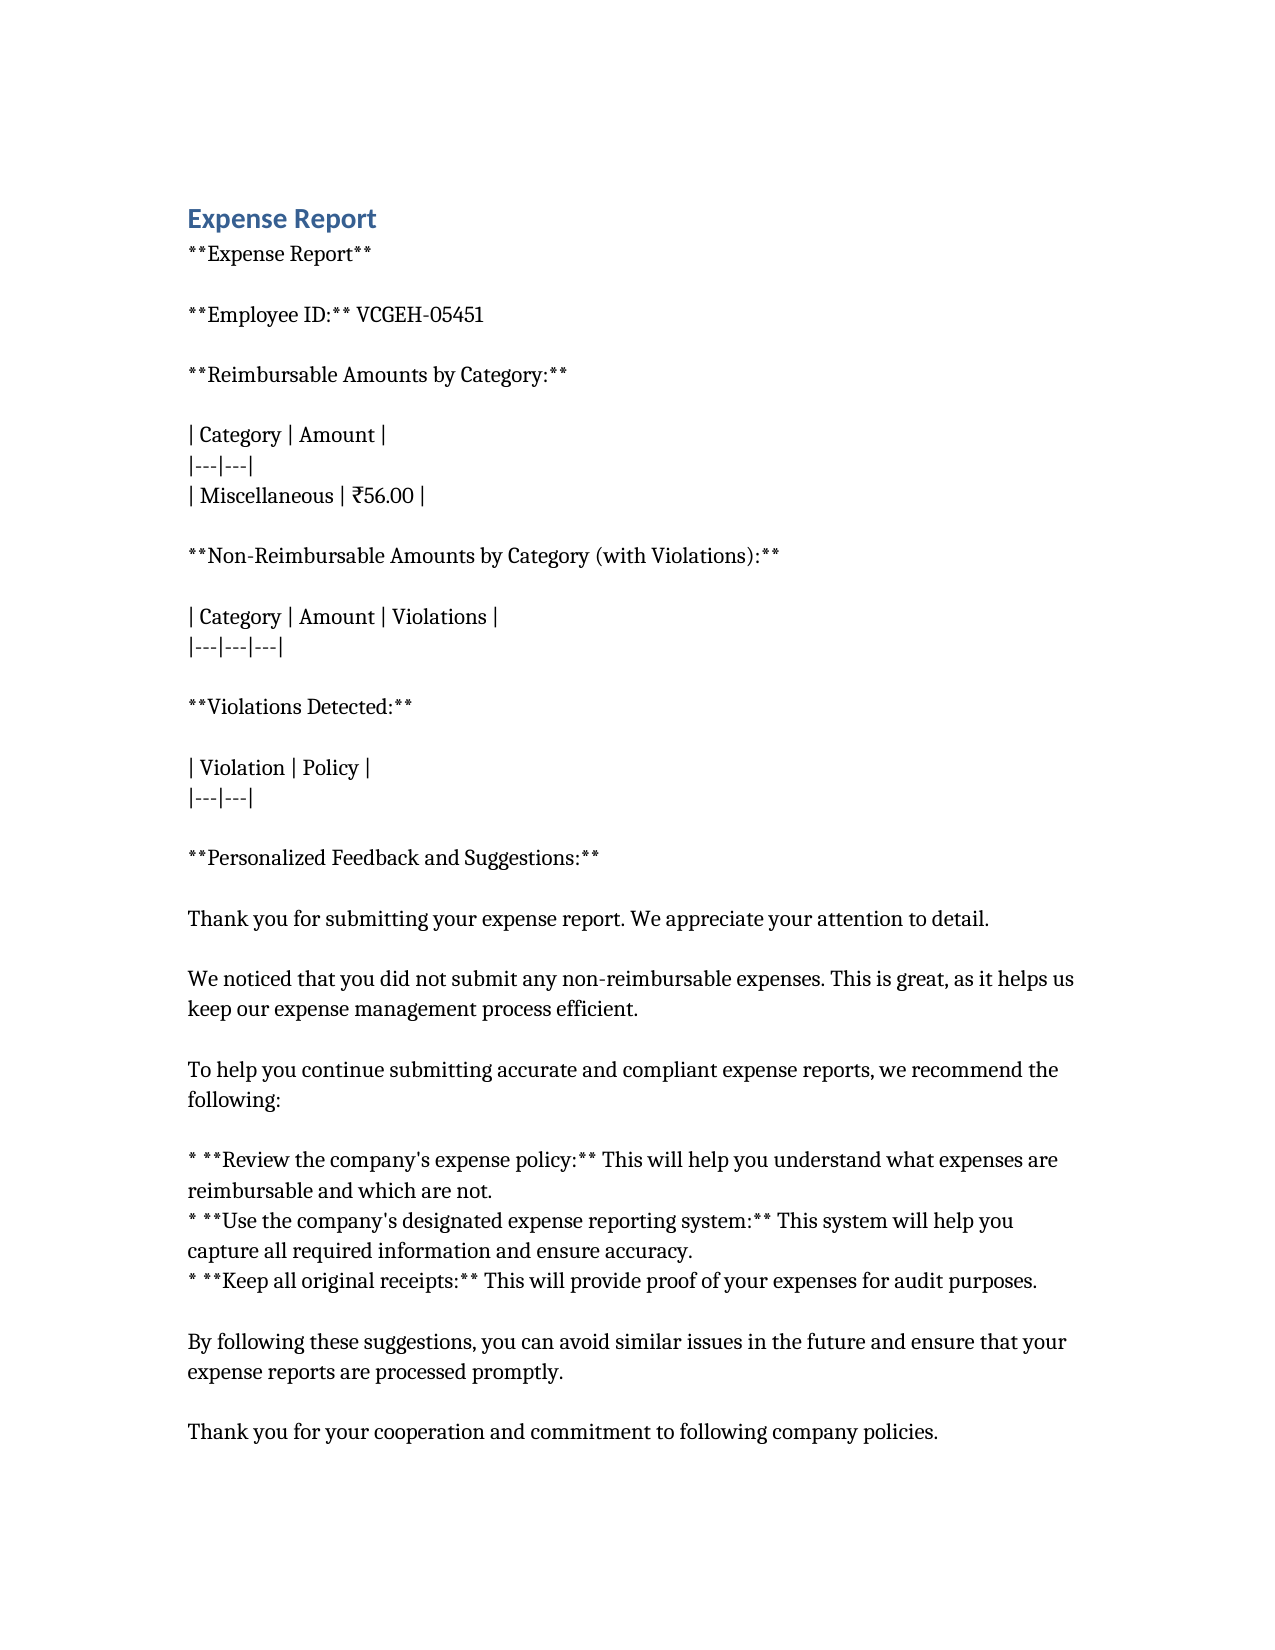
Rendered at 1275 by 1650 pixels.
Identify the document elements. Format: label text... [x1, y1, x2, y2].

text **Expense Report** **Employee ID:** VCGEH-05451 **Reimbursable Amounts by Category:** | Category | Amount | |---|---| | Miscellaneous | ₹56.00 | **Non-Reimbursable Amounts by Category (with Violations):** | Category | Amount | Violations | |---|---|---| **Violations Detected:** | Violation | Policy | |---|---| **Personalized Feedback and Suggestions:** Thank you for submitting your expense report. We appreciate your attention to detail. We noticed that you did not submit any non-reimbursable expenses. This is great, as it helps us keep our expense management process efficient. To help you continue submitting accurate and compliant expense reports, we recommend the following: * **Review the company's expense policy:** This will help you understand what expenses are reimbursable and which are not. * **Use the company's designated expense reporting system:** This system will help you capture all required information and ensure accuracy. * **Keep all original receipts:** This will provide proof of your expenses for audit purposes. By following these suggestions, you can avoid similar issues in the future and ensure that your expense reports are processed promptly. Thank you for your cooperation and commitment to following company policies. [187, 241, 1087, 1445]
subtitle Expense Report [187, 200, 1087, 236]
